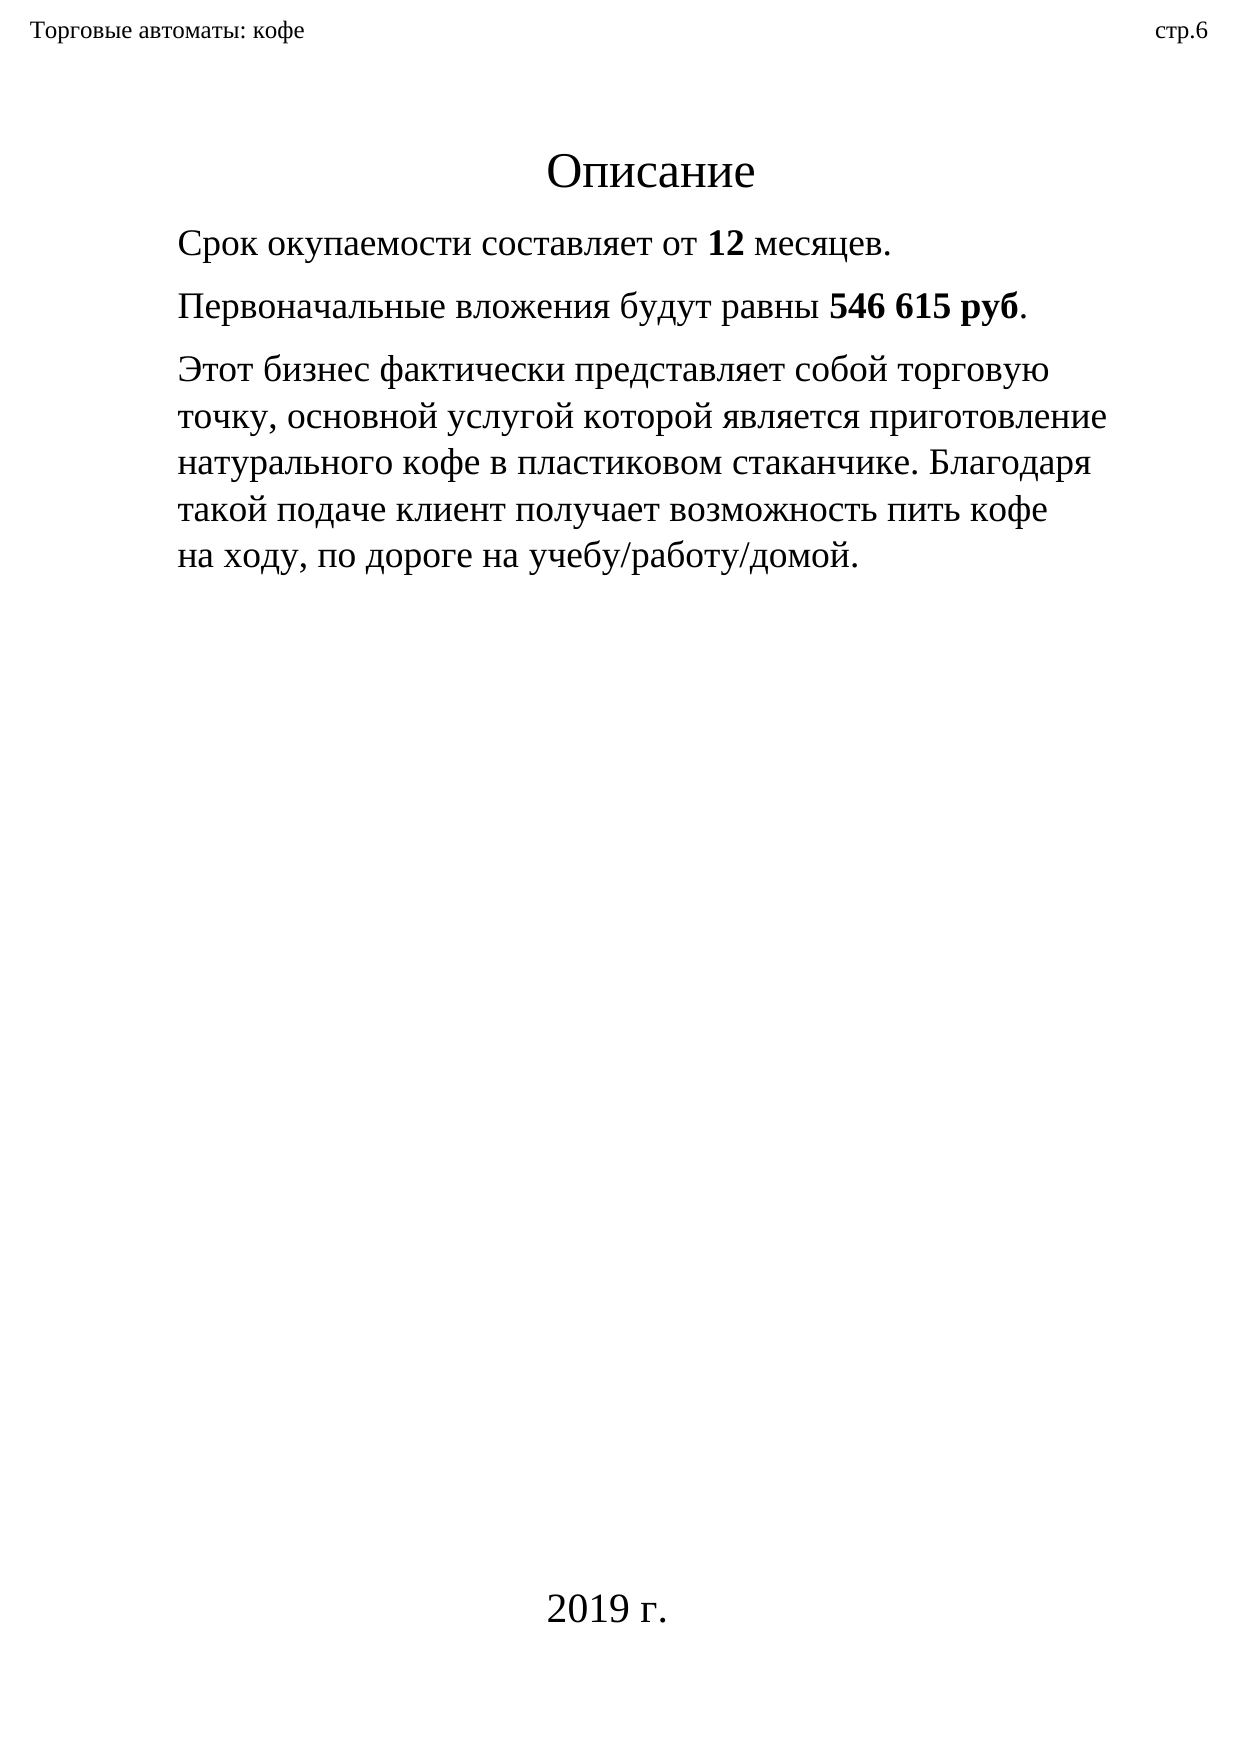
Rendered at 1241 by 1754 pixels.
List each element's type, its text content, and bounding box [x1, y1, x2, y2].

text 2019 г. [546, 1583, 1152, 1631]
text Этот бизнес фактически представляет собой торговую точку, основной услугой которой является приготовление натурального кофе в пластиковом стаканчике. Благодаря такой подаче клиент получает возможность пить кофе на ходу, по дороге на учебу/работу/домой. [177, 346, 1152, 576]
text Первоначальные вложения будут равны 546 615 ‬руб. [177, 283, 1152, 326]
text Торговые автоматы: кофе стр.6 [29, 15, 1240, 43]
text Срок окупаемости составляет от 12 месяцев. [177, 220, 1152, 263]
text Описание [177, 141, 1152, 199]
